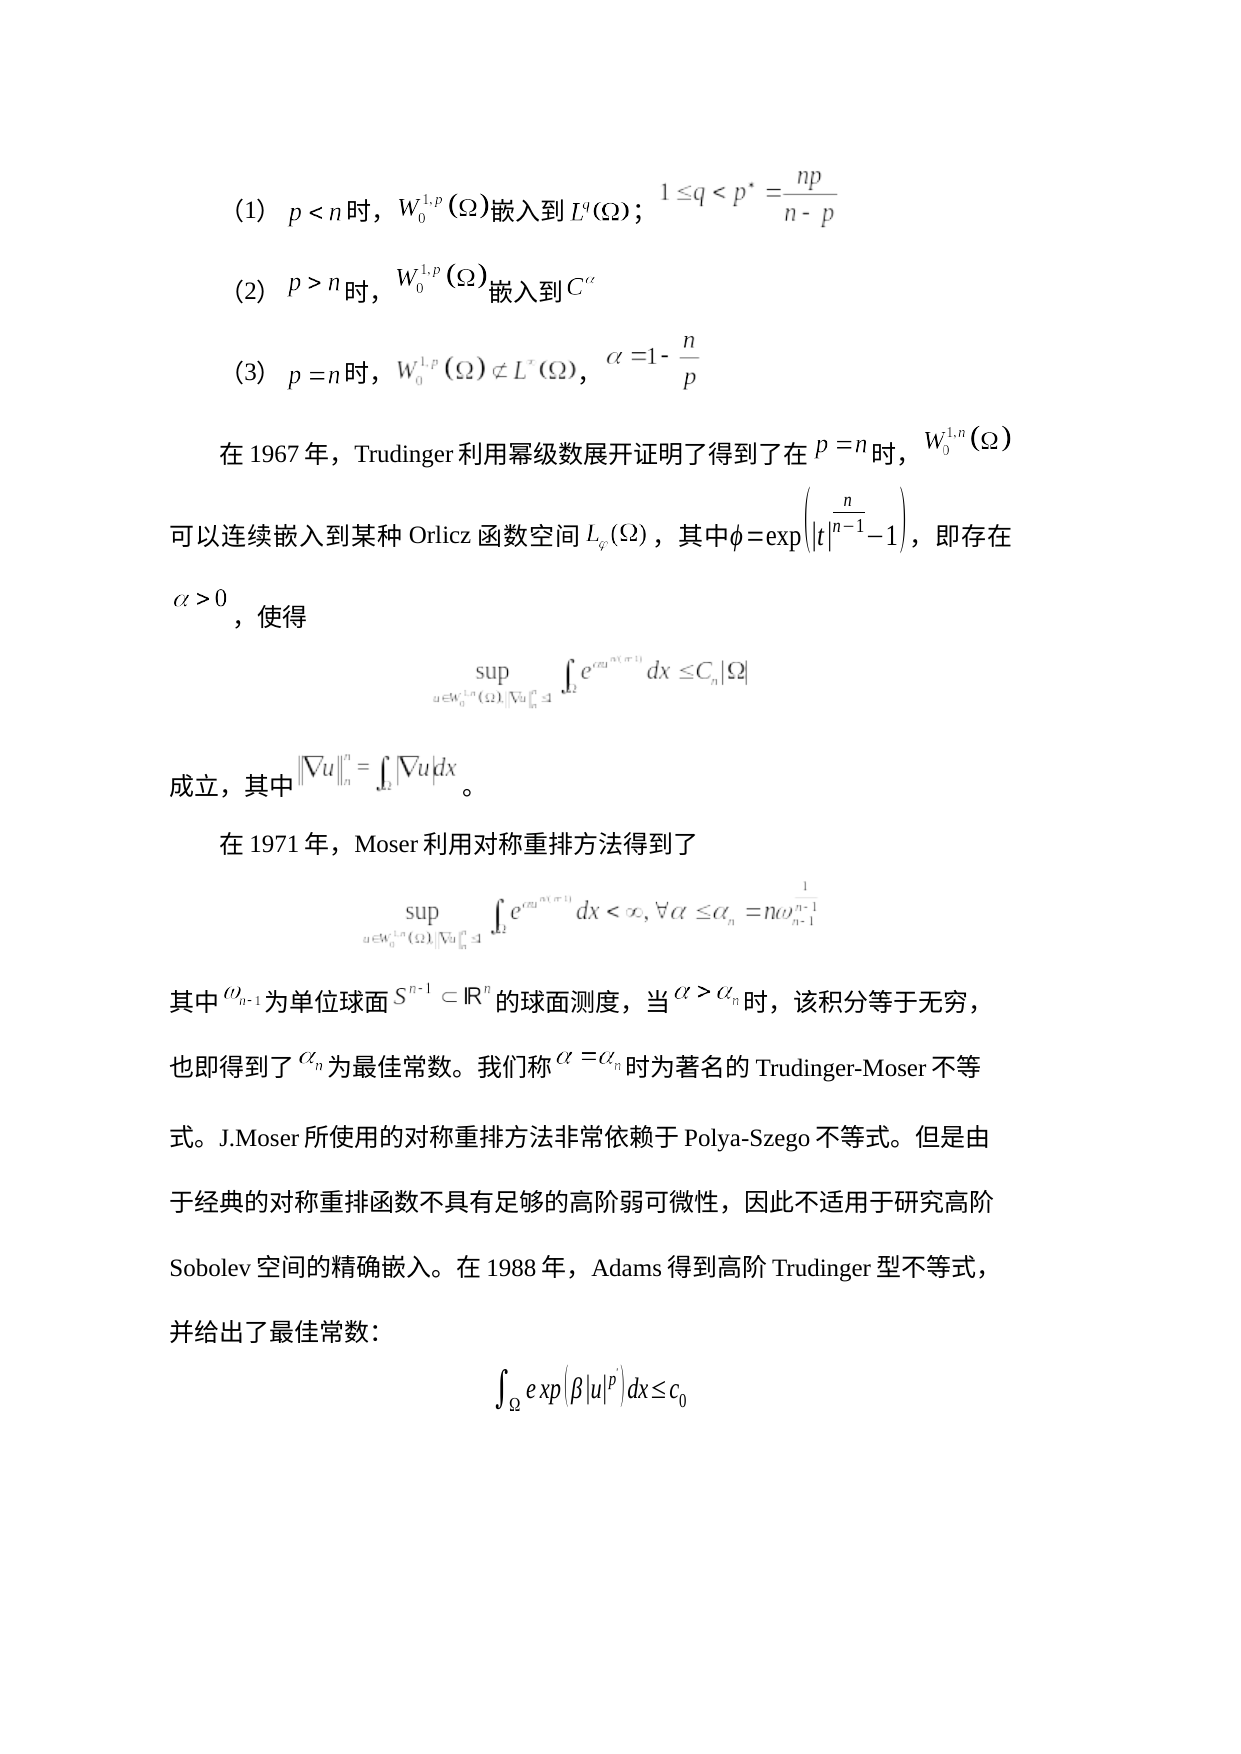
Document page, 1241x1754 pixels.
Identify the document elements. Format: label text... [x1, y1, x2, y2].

table_header （1）时，嵌入到； （2）时，嵌入到 （3）时，， 在1967年，Trudinger利用幂级数展开证明了得到了在时， 可以连续嵌入到某种Orlicz函数空间，其中，即存在，使得 成立，其中。 在1971年，Moser利用对称重排方法得到了 其中为单位球面的球面测度，当时，该积分等于无穷，也即得到了为最佳常数。我们称时为著名的Trudinger-Moser不等式。J.Moser所使用的对称重排方法非常依赖于Polya-Szego不等式。但是由于经典的对称重排函数不具有足够的高阶弱可微性，因此不适用于研究高阶Sobolev空间的精确嵌入。在1988年，Adams得到高阶Trudinger型不等式，并给出了最佳常数： [158, 161, 1024, 1428]
